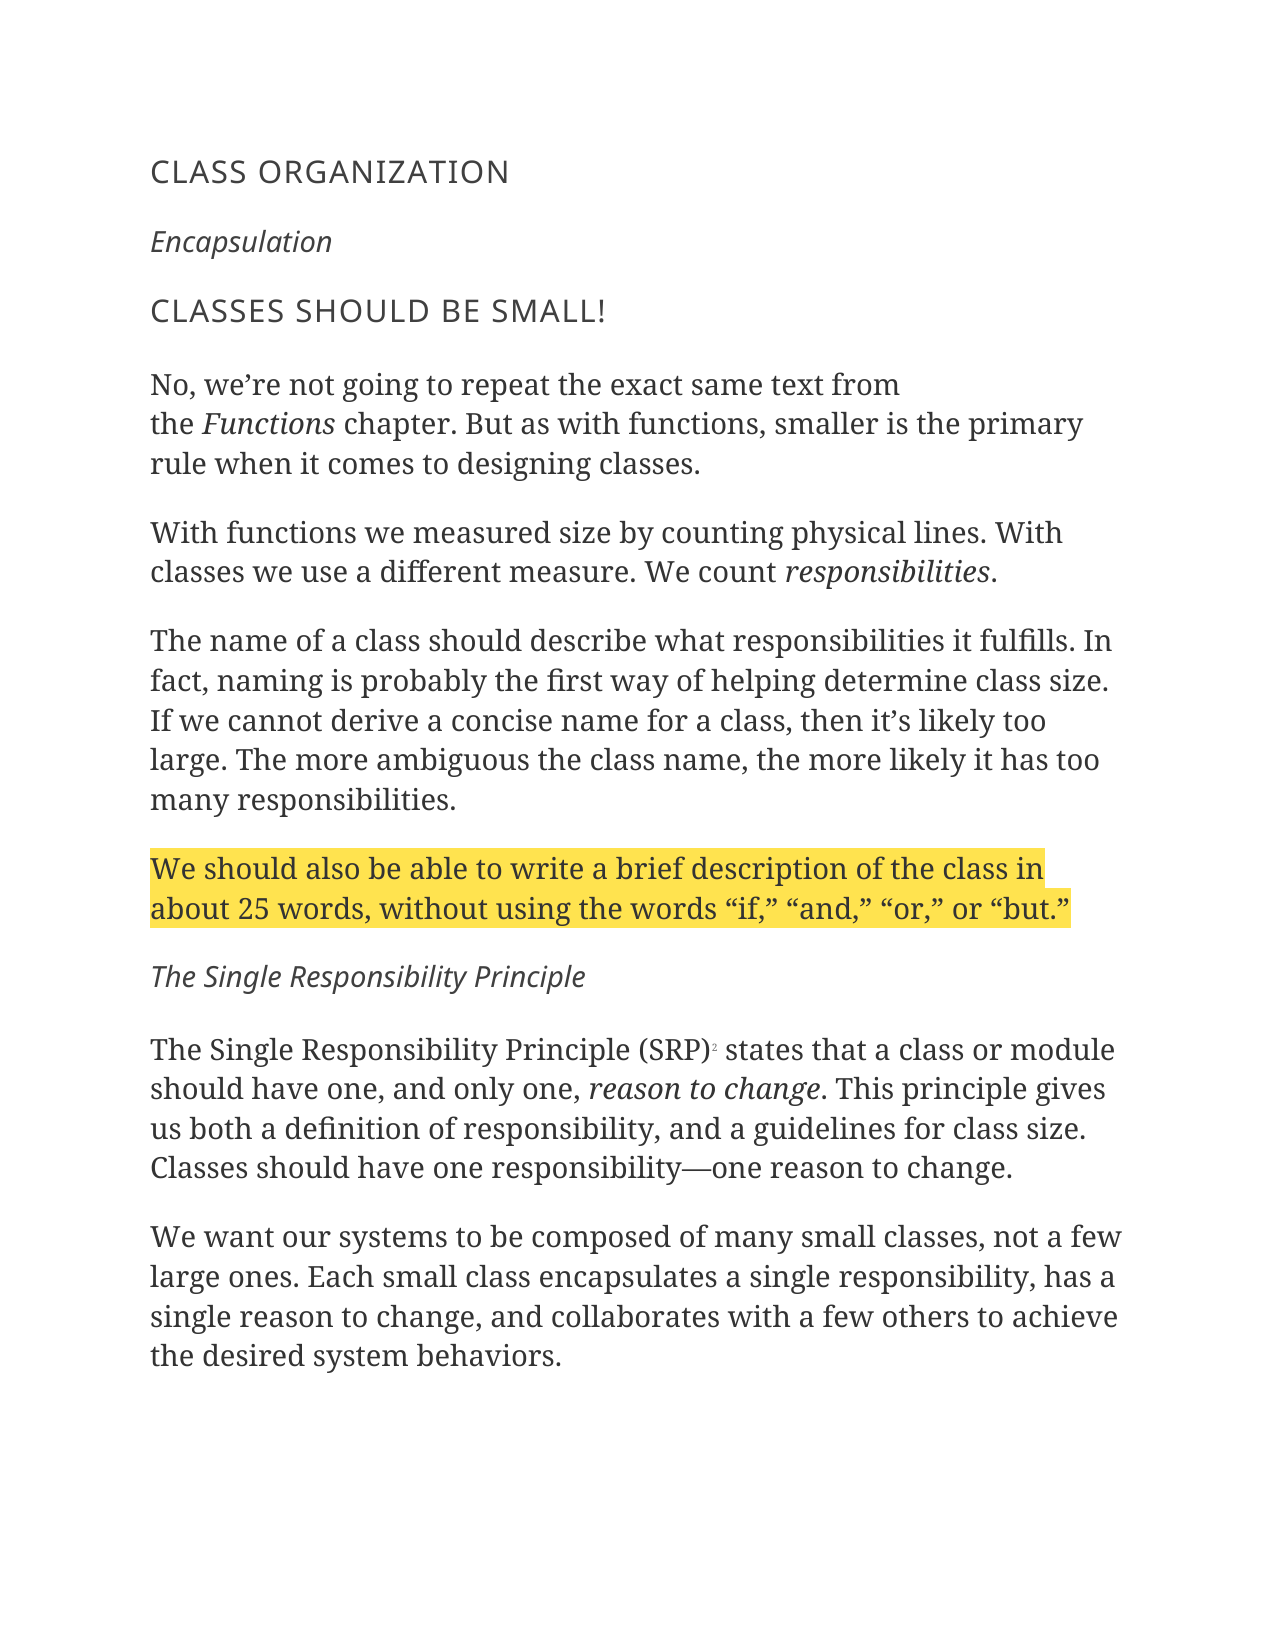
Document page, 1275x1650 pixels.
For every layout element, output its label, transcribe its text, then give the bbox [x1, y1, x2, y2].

text With functions we measured size by counting physical lines. With classes we use a different measure. We count responsibilities. [998, 512, 1125, 591]
text The Single Responsibility Principle (SRP)2 states that a class or module should have one, and only one, reason to change. This principle gives us both a definition of responsibility, and a guidelines for class size. Classes should have one responsibility—one reason to change. [150, 1029, 1125, 1187]
text No, we’re not going to repeat the exact same text from the Functions chapter. But as with functions, smaller is the primary rule when it comes to designing classes. [150, 364, 1125, 483]
subtitle Encapsulation [150, 221, 1125, 261]
subtitle The Single Responsibility Principle [150, 957, 1125, 996]
subtitle CLASSES SHOULD BE SMALL! [150, 289, 1125, 331]
text The name of a class should describe what responsibilities it fulfills. In fact, naming is probably the first way of helping determine class size. If we cannot derive a concise name for a class, then it’s likely too large. The more ambiguous the class name, the more likely it has too many responsibilities. [457, 621, 1125, 819]
subtitle CLASS ORGANIZATION [150, 150, 1125, 193]
text We want our systems to be composed of many small classes, not a few large ones. Each small class encapsulates a single responsibility, has a single reason to change, and collaborates with a few others to achieve the desired system behaviors. [562, 1217, 1125, 1375]
